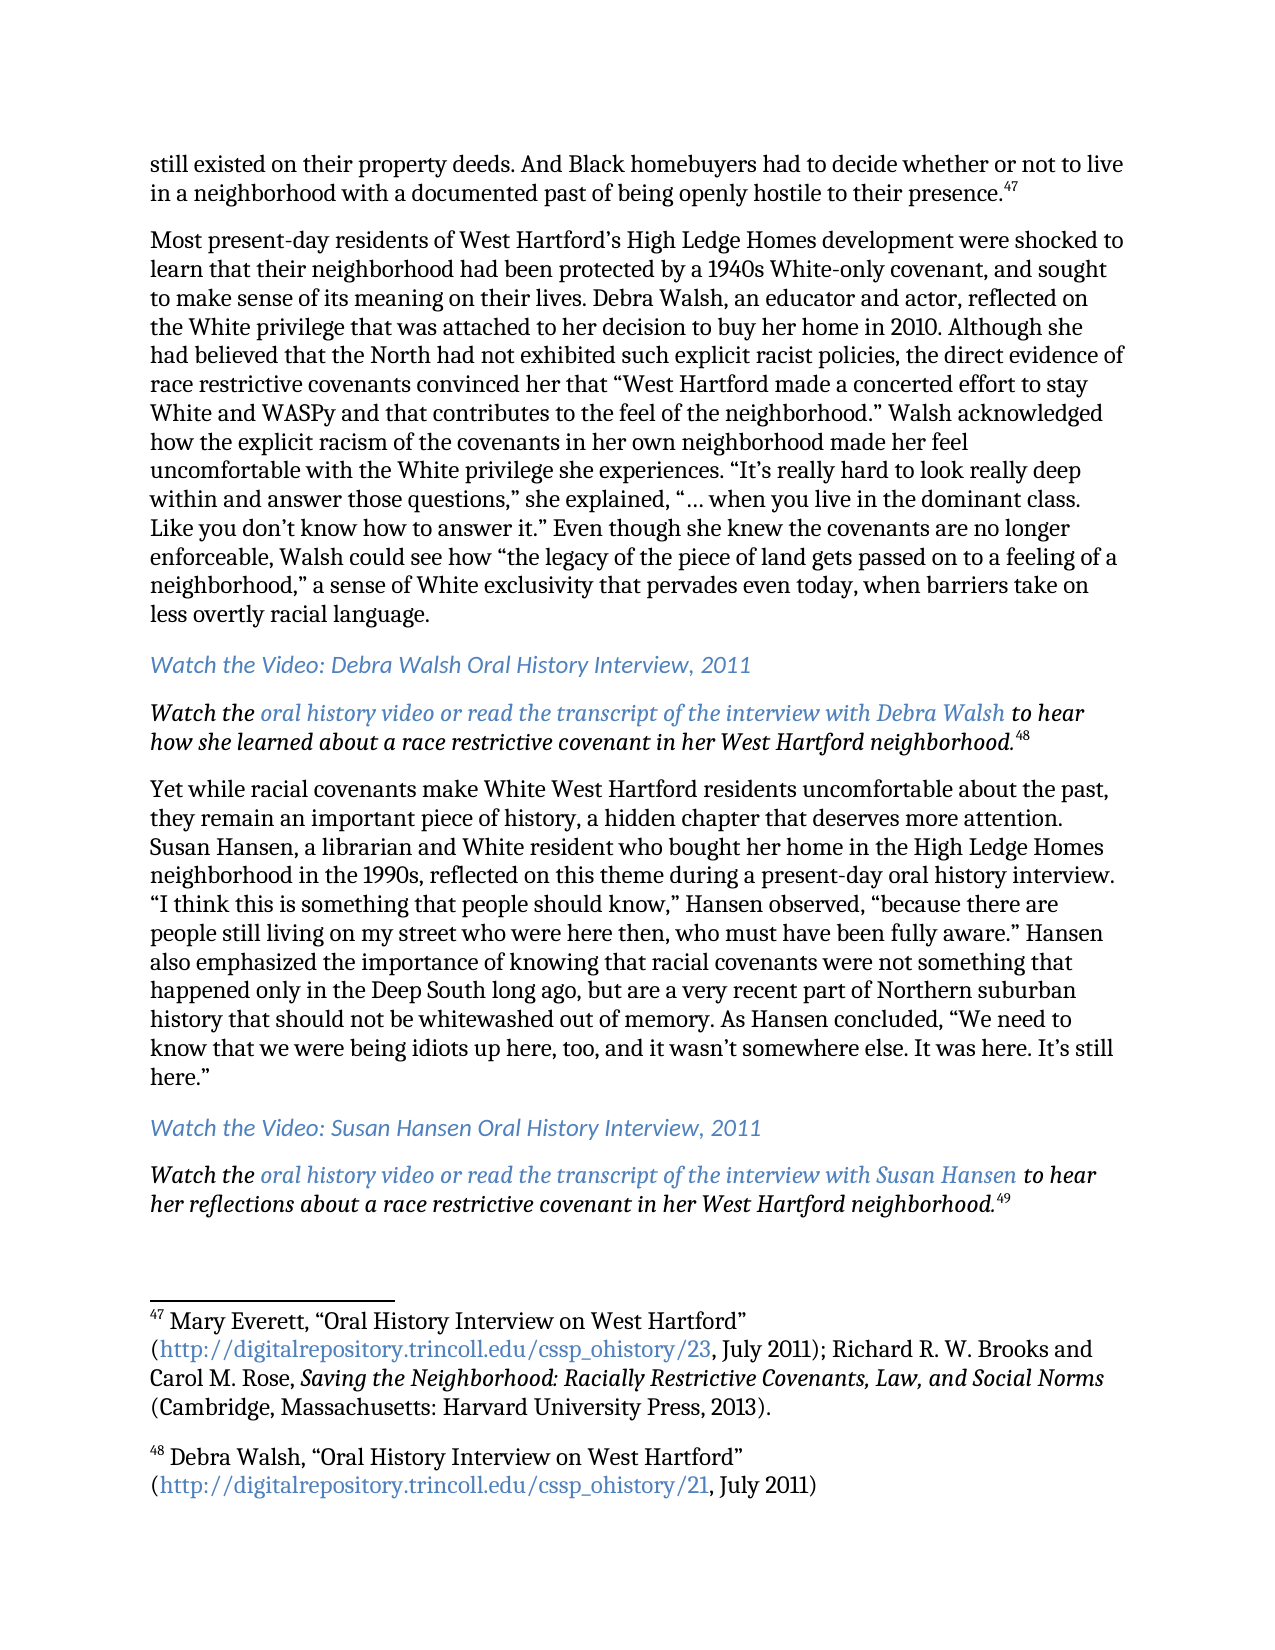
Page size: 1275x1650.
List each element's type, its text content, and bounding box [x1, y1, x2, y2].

subtitle Watch the Video: Susan Hansen Oral History Interview, 2011 [150, 1112, 1125, 1143]
text Watch the oral history video or read the transcript of the interview with Susan Hansen to hear her reflections about a race restrictive covenant in her West Hartford neighborhood. [150, 1161, 1125, 1219]
subtitle Watch the Video: Debra Walsh Oral History Interview, 2011 [150, 649, 1125, 680]
text Watch the oral history video or read the transcript of the interview with Debra Walsh to hear how she learned about a race restrictive covenant in her West Hartford neighborhood. [150, 699, 1125, 756]
text Although race-restrictive covenants were no longer legally enforceable after 1948, their legacy continued to influence later generations. Whites who bought into restricted West Hartford neighborhoods during the 1940s benefitted financially from government-sanctioned segregation that boosted property values. Decades later, their descendants also benefitted from this inherited wealth. Even after restrictive covenants no longer had judicial backing, the fact of their existence—–and the all-White neighborhoods they created—–sent a signal to potential buyers about the racial preferences of their neighbors. Years after the Shelley decision, some West Hartford homebuyers were told by their lawyers that a non-enforceable racial covenant still existed on their property deeds. And Black homebuyers had to decide whether or not to live in a neighborhood with a documented past of being openly hostile to their presence. [150, 150, 1125, 207]
text Yet while racial covenants make White West Hartford residents uncomfortable about the past, they remain an important piece of history, a hidden chapter that deserves more attention. Susan Hansen, a librarian and White resident who bought her home in the High Ledge Homes neighborhood in the 1990s, reflected on this theme during a present-day oral history interview. “I think this is something that people should know,” Hansen observed, “because there are people still living on my street who were here then, who must have been fully aware.” Hansen also emphasized the importance of knowing that racial covenants were not something that happened only in the Deep South long ago, but are a very recent part of Northern suburban history that should not be whitewashed out of memory. As Hansen concluded, “We need to know that we were being idiots up here, too, and it wasn’t somewhere else. It was here. It’s still here.” [150, 775, 1125, 1091]
text Most present-day residents of West Hartford’s High Ledge Homes development were shocked to learn that their neighborhood had been protected by a 1940s White-only covenant, and sought to make sense of its meaning on their lives. Debra Walsh, an educator and actor, reflected on the White privilege that was attached to her decision to buy her home in 2010. Although she had believed that the North had not exhibited such explicit racist policies, the direct evidence of race restrictive covenants convinced her that “West Hartford made a concerted effort to stay White and WASPy and that contributes to the feel of the neighborhood.” Walsh acknowledged how the explicit racism of the covenants in her own neighborhood made her feel uncomfortable with the White privilege she experiences. “It’s really hard to look really deep within and answer those questions,” she explained, “… when you live in the dominant class. Like you don’t know how to answer it.” Even though she knew the covenants are no longer enforceable, Walsh could see how “the legacy of the piece of land gets passed on to a feeling of a neighborhood,” a sense of White exclusivity that pervades even today, when barriers take on less overtly racial language. [150, 226, 1125, 629]
